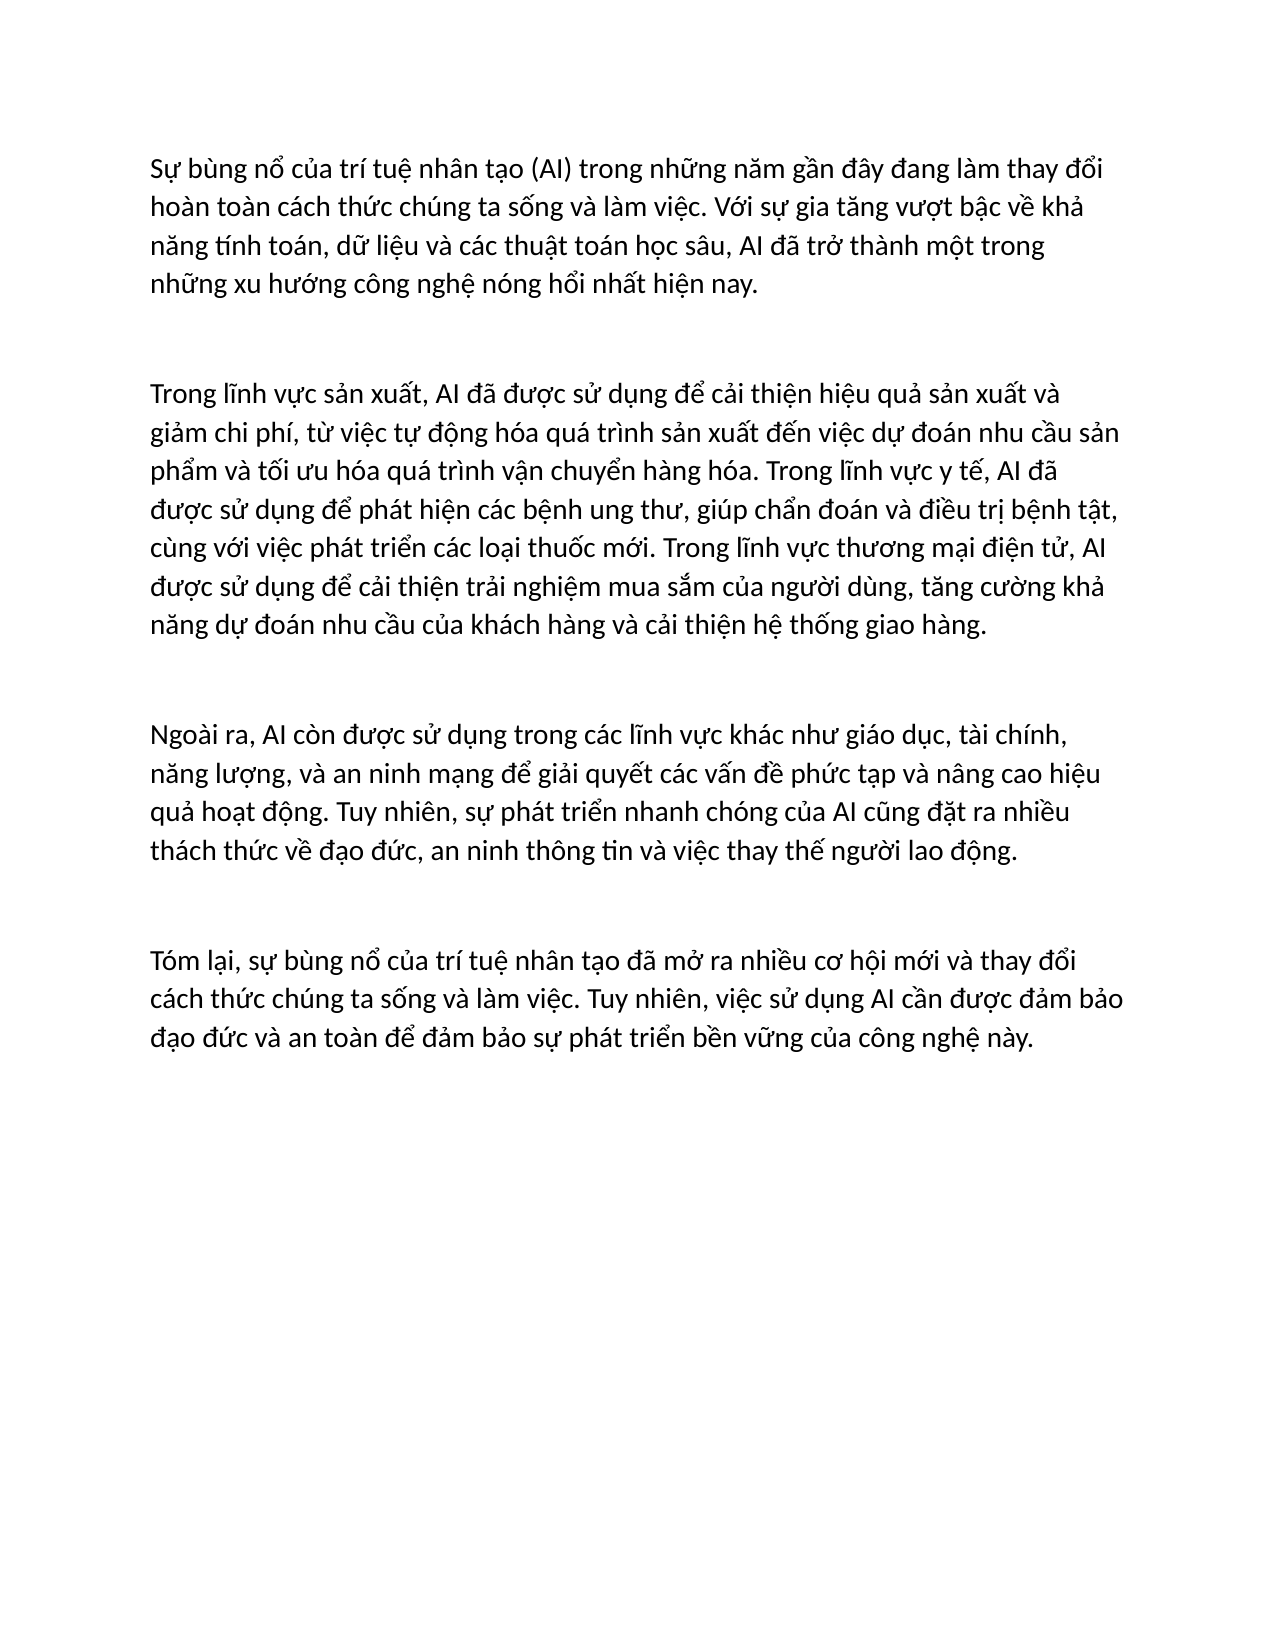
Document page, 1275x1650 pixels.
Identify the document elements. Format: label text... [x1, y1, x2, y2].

text Ngoài ra, AI còn được sử dụng trong các lĩnh vực khác như giáo dục, tài chính, năng lượng, và an ninh mạng để giải quyết các vấn đề phức tạp và nâng cao hiệu quả hoạt động. Tuy nhiên, sự phát triển nhanh chóng của AI cũng đặt ra nhiều thách thức về đạo đức, an ninh thông tin và việc thay thế người lao động. [150, 716, 1125, 867]
text Tóm lại, sự bùng nổ của trí tuệ nhân tạo đã mở ra nhiều cơ hội mới và thay đổi cách thức chúng ta sống và làm việc. Tuy nhiên, việc sử dụng AI cần được đảm bảo đạo đức và an toàn để đảm bảo sự phát triển bền vững của công nghệ này. [150, 942, 1125, 1054]
text Sự bùng nổ của trí tuệ nhân tạo (AI) trong những năm gần đây đang làm thay đổi hoàn toàn cách thức chúng ta sống và làm việc. Với sự gia tăng vượt bậc về khả năng tính toán, dữ liệu và các thuật toán học sâu, AI đã trở thành một trong những xu hướng công nghệ nóng hổi nhất hiện nay. [150, 150, 1125, 301]
text Trong lĩnh vực sản xuất, AI đã được sử dụng để cải thiện hiệu quả sản xuất và giảm chi phí, từ việc tự động hóa quá trình sản xuất đến việc dự đoán nhu cầu sản phẩm và tối ưu hóa quá trình vận chuyển hàng hóa. Trong lĩnh vực y tế, AI đã được sử dụng để phát hiện các bệnh ung thư, giúp chẩn đoán và điều trị bệnh tật, cùng với việc phát triển các loại thuốc mới. Trong lĩnh vực thương mại điện tử, AI được sử dụng để cải thiện trải nghiệm mua sắm của người dùng, tăng cường khả năng dự đoán nhu cầu của khách hàng và cải thiện hệ thống giao hàng. [150, 376, 1125, 642]
